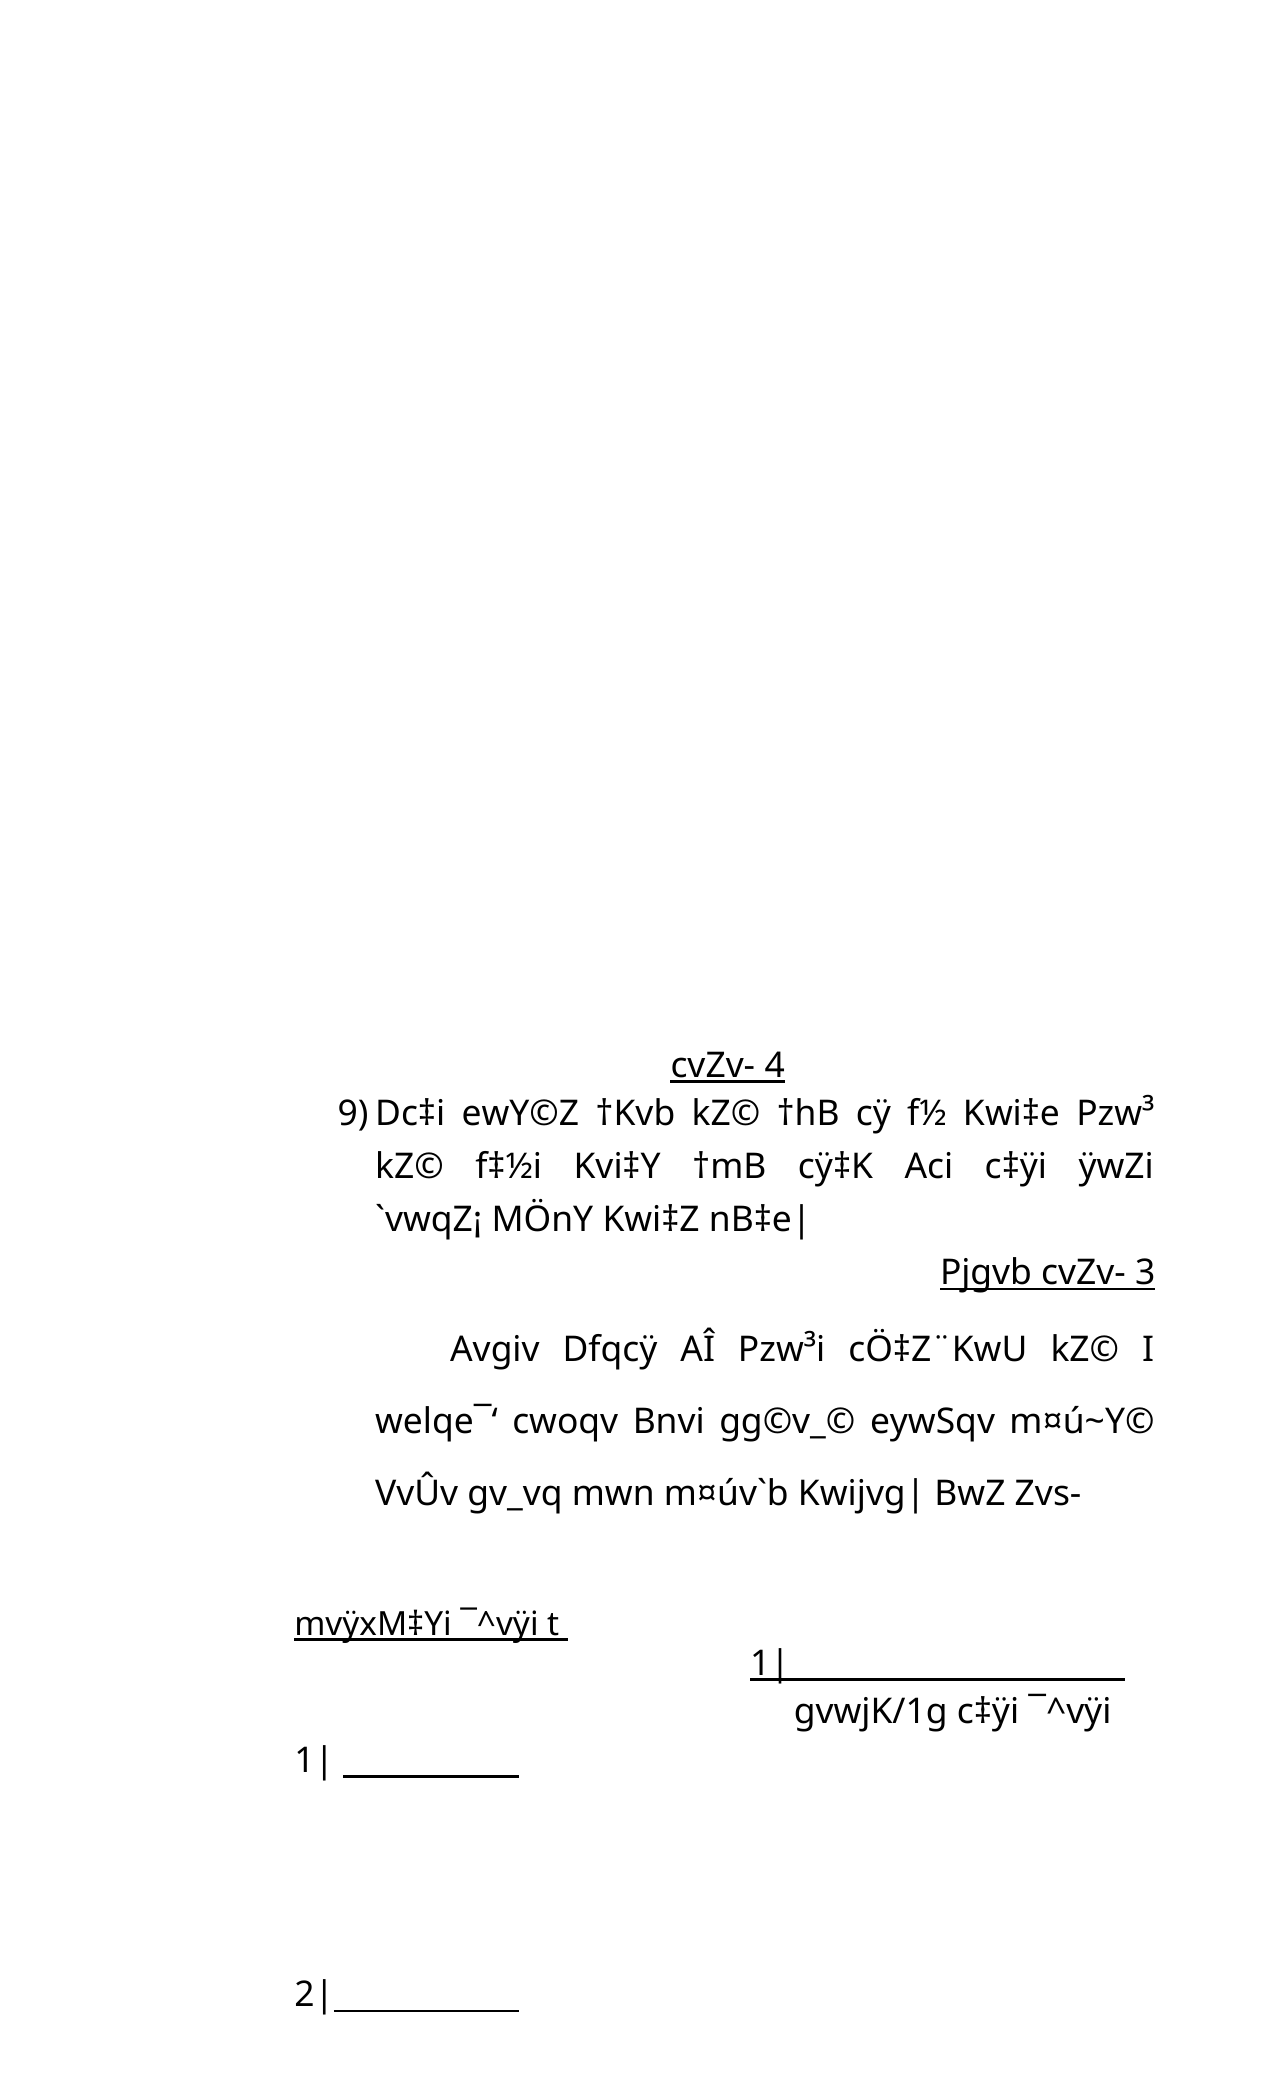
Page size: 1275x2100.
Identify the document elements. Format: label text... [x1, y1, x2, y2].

text Pjgvb cvZv- 3 [300, 1247, 1155, 1295]
text gvwjK/1g c‡ÿi ¯^vÿi [750, 1685, 1155, 1733]
text 1| [750, 1637, 1155, 1685]
list Dc‡i ewY©Z †Kvb kZ© †hB cÿ f½ Kwi‡e Pzw³ kZ© f‡½i Kvi‡Y †mB cÿ‡K Aci c‡ÿi ÿwZi `vwqZ¡ MÖnY Kwi‡Z nB‡e| [337, 1088, 1155, 1242]
text Avgiv Dfqcÿ AÎ Pzw³i cÖ‡Z¨KwU kZ© I welqe¯‘ cwoqv Bnvi gg©v_© eywSqv m¤ú~Y© VvÛv gv_vq mwn m¤úv`b Kwijvg| BwZ Zvs- [375, 1323, 1155, 1516]
